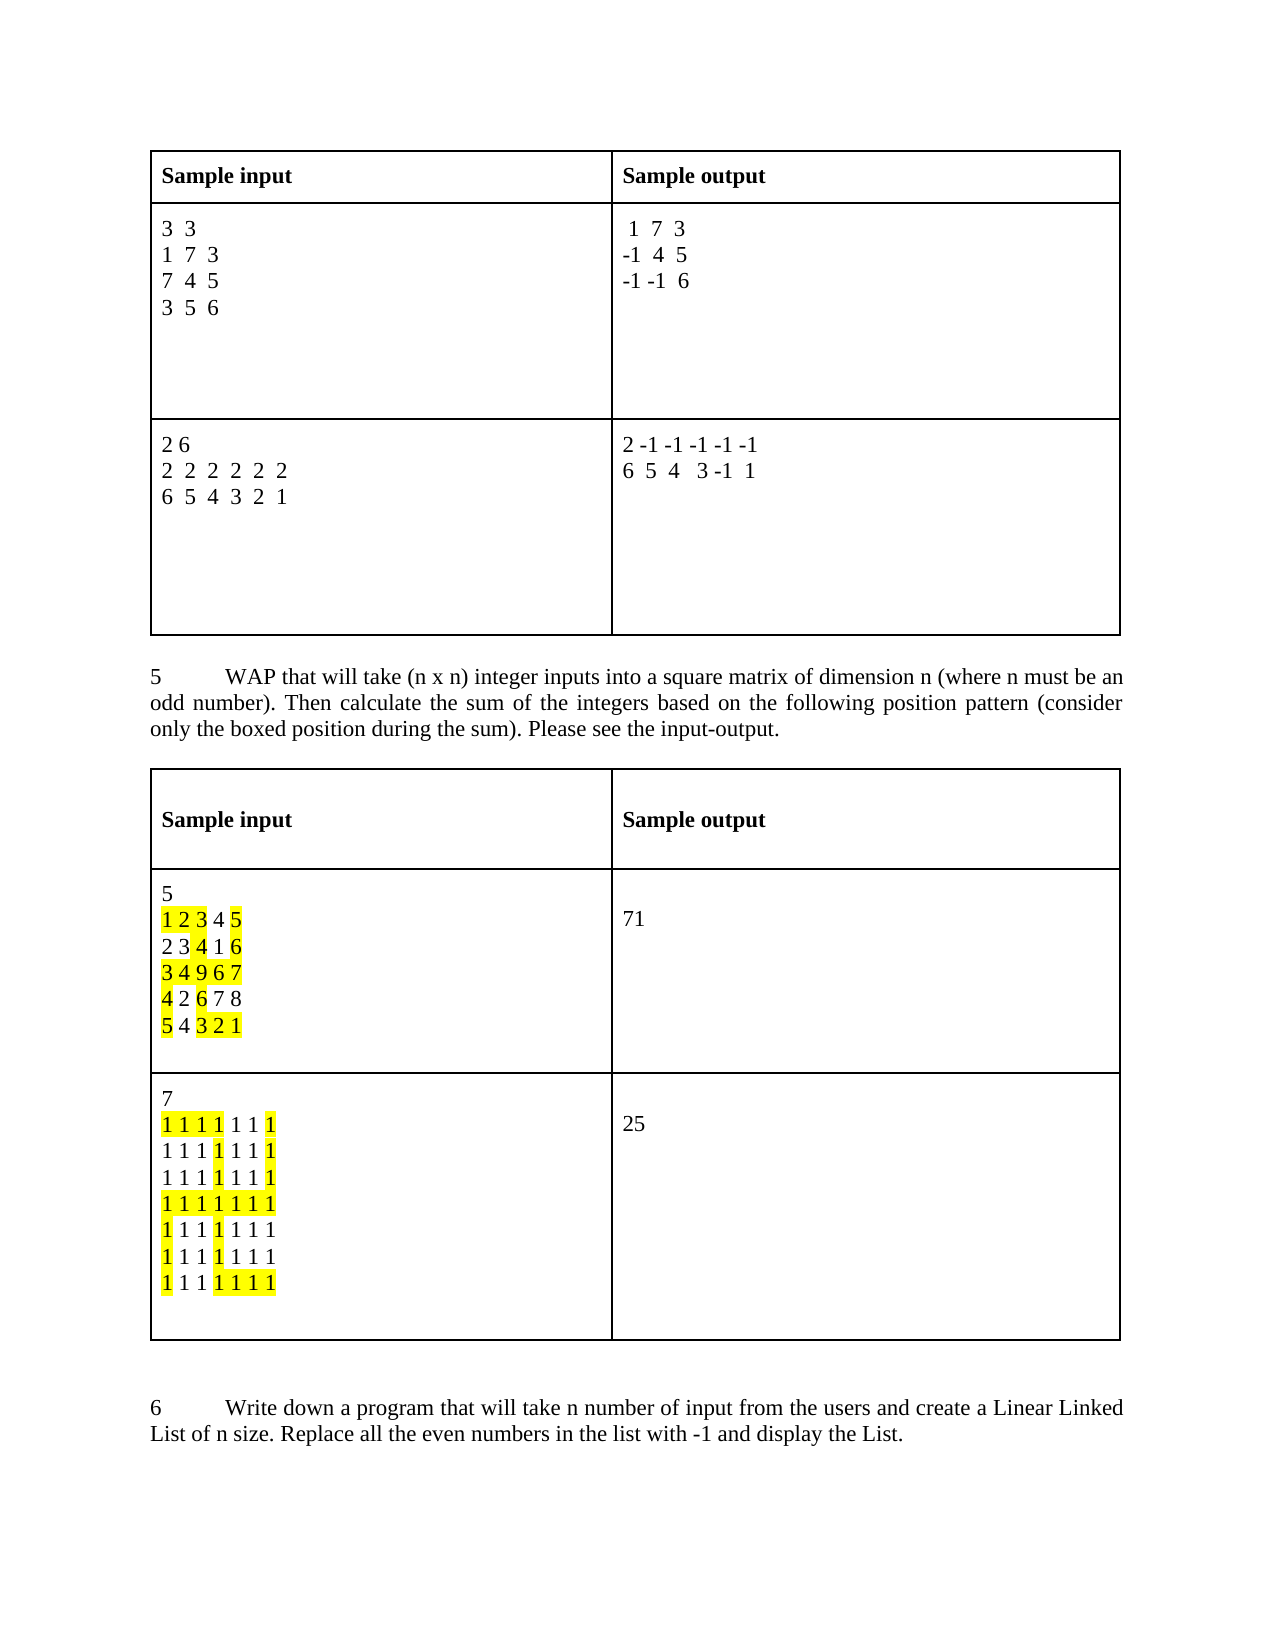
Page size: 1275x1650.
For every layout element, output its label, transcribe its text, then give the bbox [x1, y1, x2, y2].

table_header Sample input [152, 770, 611, 867]
table_cell 1 7 3 -1 4 5 -1 -1 6 [613, 204, 1119, 418]
table_header Sample output [613, 152, 1119, 202]
table_cell 25 [613, 1074, 1119, 1339]
table_cell 2 6 2 2 2 2 2 2 6 5 4 3 2 1 [152, 420, 611, 634]
table_cell 3 3 1 7 3 7 4 5 3 5 6 [152, 204, 611, 418]
table_header Sample input [152, 152, 611, 202]
table_header Sample output [613, 770, 1119, 867]
text 6 Write down a program that will take n number of input from the users and create a Linear Linked List of n size. Replace all the even numbers in the list with -1 and display the List. [150, 1394, 1125, 1447]
table_cell 7 1 1 1 1 1 1 1 1 1 1 1 1 1 1 1 1 1 1 1 1 1 1 1 1 1 1 1 1 1 1 1 1 1 1 1 1 1 1 1 1 1 1 1 1 1 1 1 1 1 [152, 1074, 611, 1339]
table_cell 71 [613, 870, 1119, 1072]
text 5 WAP that will take (n x n) integer inputs into a square matrix of dimension n (where n must be an odd number). Then calculate the sum of the integers based on the following position pattern (consider only the boxed position during the sum). Please see the input-output. [150, 663, 1125, 742]
table_cell 5 1 2 3 4 5 2 3 4 1 6 3 4 9 6 7 4 2 6 7 8 5 4 3 2 1 [152, 870, 611, 1072]
table_cell 2 -1 -1 -1 -1 -1 6 5 4 3 -1 1 [613, 420, 1119, 634]
